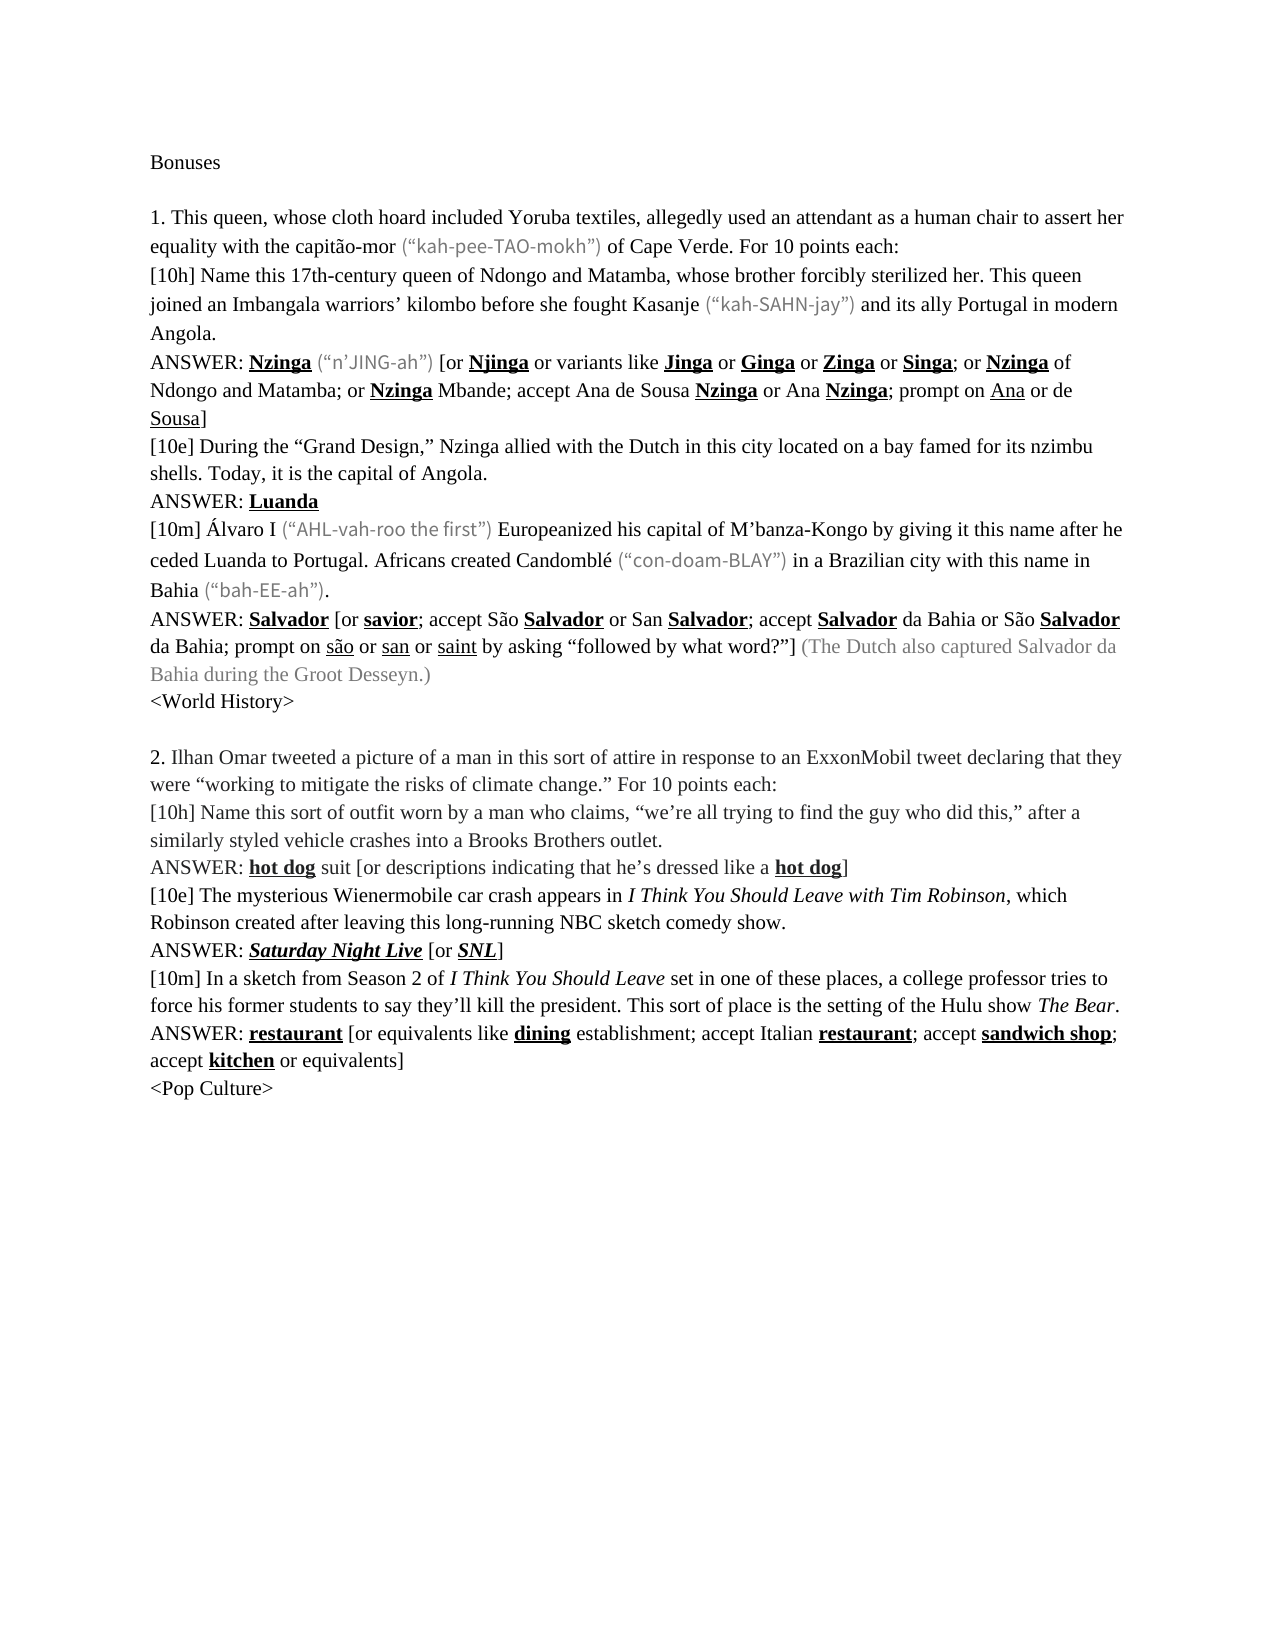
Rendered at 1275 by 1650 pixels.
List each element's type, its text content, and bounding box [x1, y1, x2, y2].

text ANSWER: Salvador [or savior; accept São Salvador or San Salvador; accept Salvador da Bahia or São Salvador da Bahia; prompt on são or san or saint by asking “followed by what word?”] (The Dutch also captured Salvador da Bahia during the Groot Desseyn.) [150, 607, 1125, 686]
text [10e] The mysterious Wienermobile car crash appears in I Think You Should Leave with Tim Robinson, which Robinson created after leaving this long-running NBC sketch comedy show. [150, 883, 1125, 934]
text [10m] In a sketch from Season 2 of I Think You Should Leave set in one of these places, a college professor tries to force his former students to say they’ll kill the president. This sort of place is the setting of the Hulu show The Bear. [150, 966, 1125, 1017]
text 1. This queen, whose cloth hoard included Yoruba textiles, allegedly used an attendant as a human chair to assert her equality with the capitão-mor (“kah-pee-TAO-mokh”) of Cape Verde. For 10 points each: [150, 205, 1125, 259]
text <Pop Culture> [150, 1076, 1125, 1100]
text ANSWER: Saturday Night Live [or SNL] [150, 938, 1125, 962]
text [10m] Álvaro I (“AHL-vah-roo the first”) Europeanized his capital of M’banza-Kongo by giving it this name after he ceded Luanda to Portugal. Africans created Candomblé (“con-doam-BLAY”) in a Brazilian city with this name in Bahia (“bah-EE-ah”). [150, 516, 1125, 603]
text ANSWER: hot dog suit [or descriptions indicating that he’s dressed like a hot dog] [150, 855, 1125, 879]
text Bonuses [150, 150, 1125, 174]
text [10e] During the “Grand Design,” Nzinga allied with the Dutch in this city located on a bay famed for its nzimbu shells. Today, it is the capital of Angola. [150, 433, 1125, 485]
text [10h] Name this 17th-century queen of Ndongo and Matamba, whose brother forcibly sterilized her. This queen joined an Imbangala warriors’ kilombo before she fought Kasanje (“kah-SAHN-jay”) and its ally Portugal in modern Angola. [150, 263, 1125, 345]
text 2. Ilhan Omar tweeted a picture of a man in this sort of attire in response to an ExxonMobil tweet declaring that they were “working to mitigate the risks of climate change.” For 10 points each: [150, 745, 1125, 796]
text ANSWER: Nzinga (“n’JING-ah”) [or Njinga or variants like Jinga or Ginga or Zinga or Singa; or Nzinga of Ndongo and Matamba; or Nzinga Mbande; accept Ana de Sousa Nzinga or Ana Nzinga; prompt on Ana or de Sousa] [150, 348, 1125, 430]
text <World History> [150, 689, 1125, 713]
text ANSWER: restaurant [or equivalents like dining establishment; accept Italian restaurant; accept sandwich shop; accept kitchen or equivalents] [150, 1021, 1125, 1072]
text ANSWER: Luanda [150, 489, 1125, 513]
text [10h] Name this sort of outfit worn by a man who claims, “we’re all trying to find the guy who did this,” after a similarly styled vehicle crashes into a Brooks Brothers outlet. [150, 800, 1125, 852]
